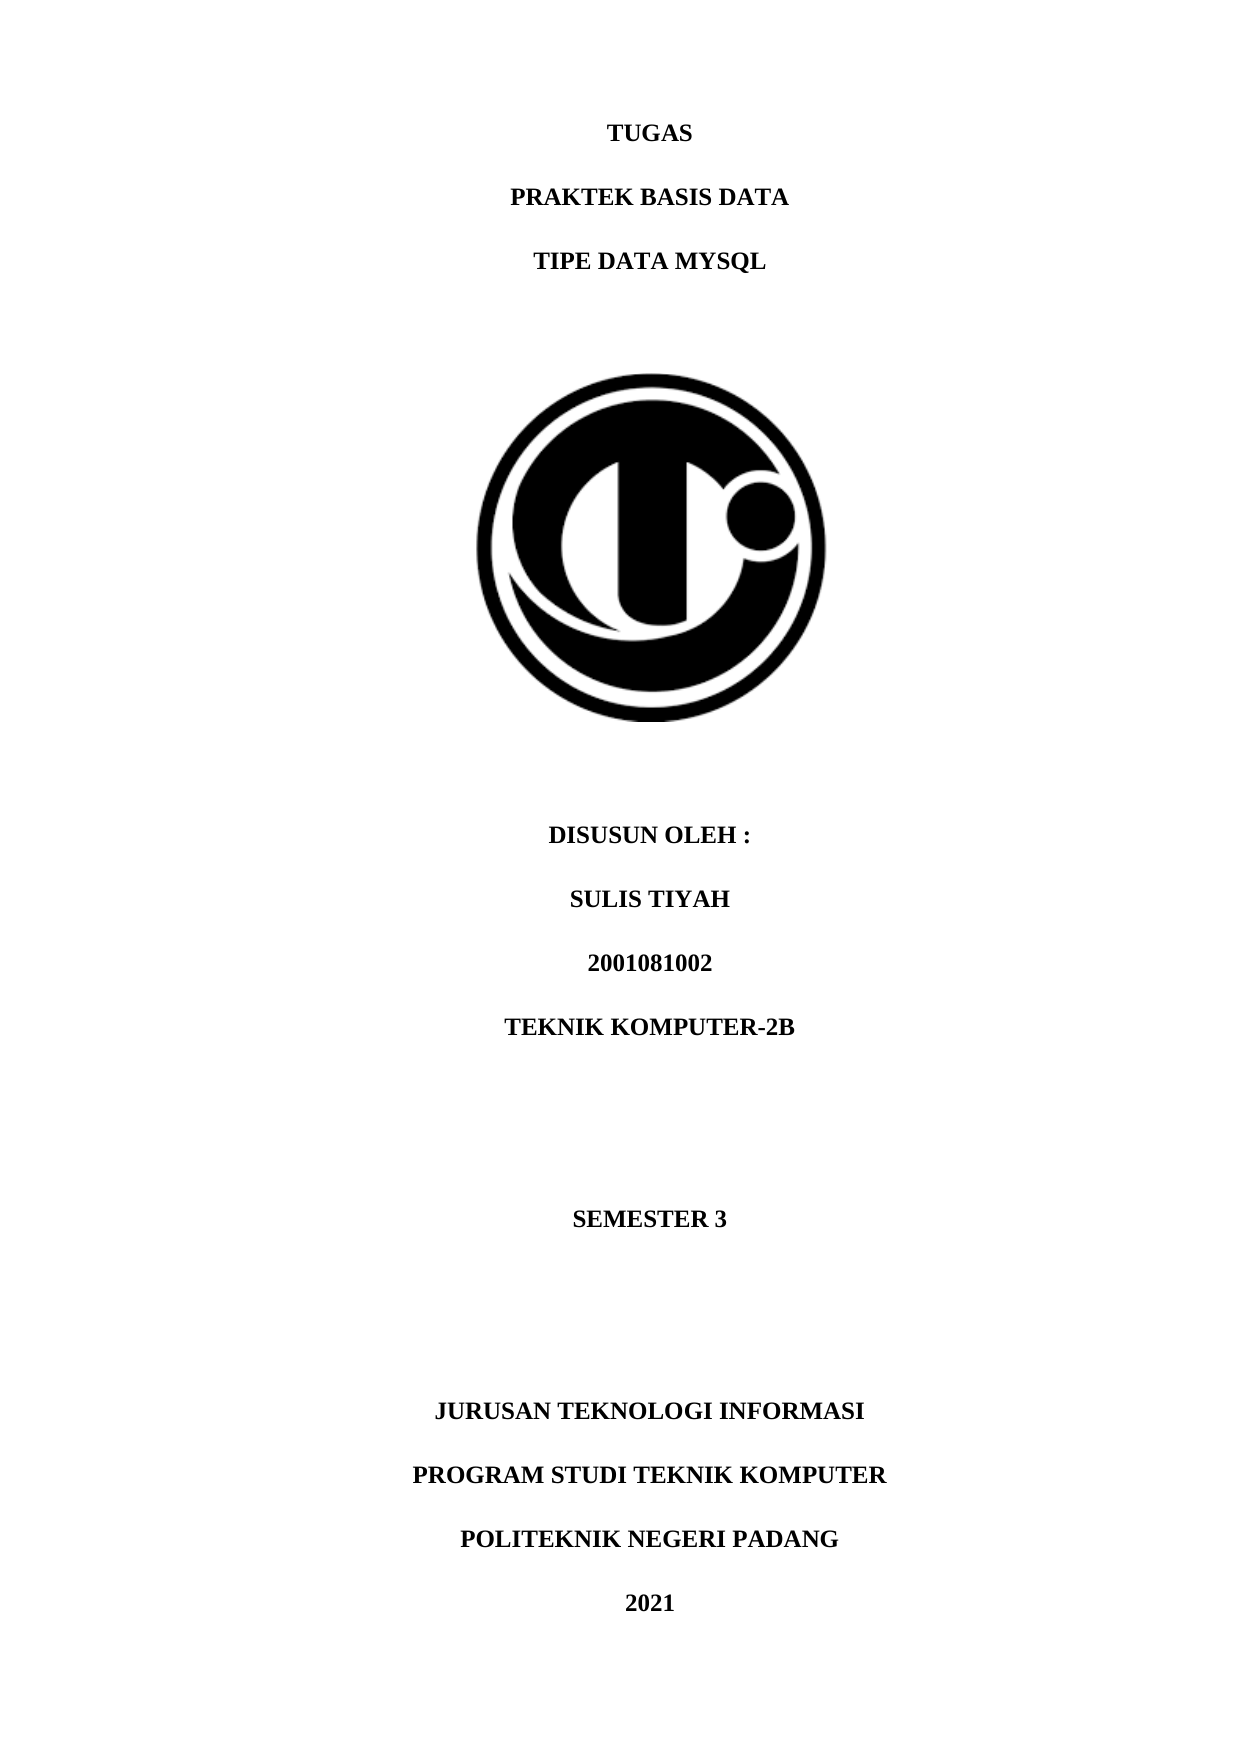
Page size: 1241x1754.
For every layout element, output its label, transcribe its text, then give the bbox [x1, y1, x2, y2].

text TIPE DATA MYSQL [177, 246, 1122, 275]
text SEMESTER 3 [177, 1204, 1122, 1233]
text JURUSAN TEKNOLOGI INFORMASI [177, 1396, 1122, 1425]
text PRAKTEK BASIS DATA [177, 182, 1122, 211]
text PROGRAM STUDI TEKNIK KOMPUTER [177, 1460, 1122, 1489]
text 2021 [177, 1588, 1122, 1617]
text SULIS TIYAH [177, 884, 1122, 913]
text DISUSUN OLEH : [177, 821, 1122, 849]
picture [472, 373, 828, 722]
text POLITEKNIK NEGERI PADANG [177, 1524, 1122, 1553]
text 2001081002 [177, 948, 1122, 977]
text TUGAS [177, 118, 1122, 147]
text TEKNIK KOMPUTER-2B [177, 1012, 1122, 1041]
